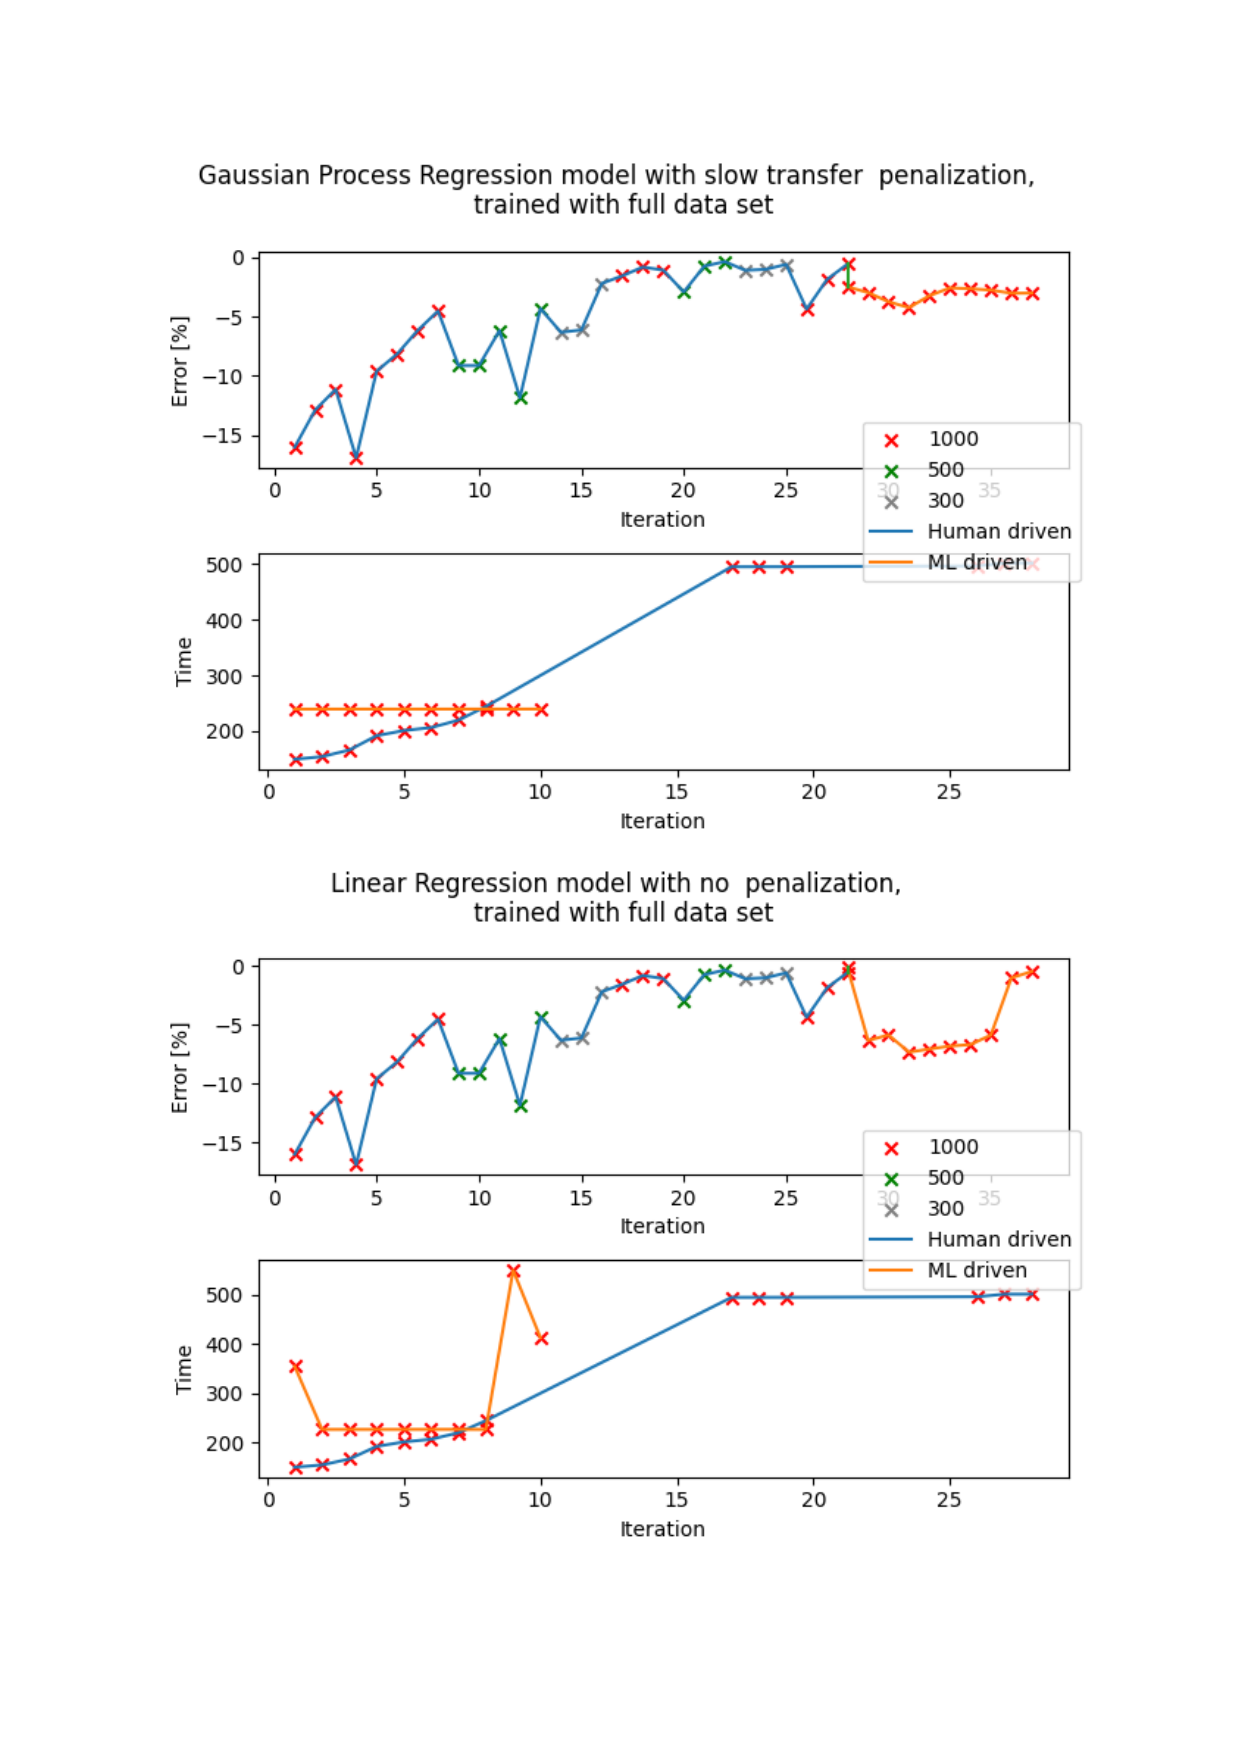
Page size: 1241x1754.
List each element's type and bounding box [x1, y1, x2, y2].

picture [150, 858, 1091, 1563]
picture [150, 150, 1091, 855]
